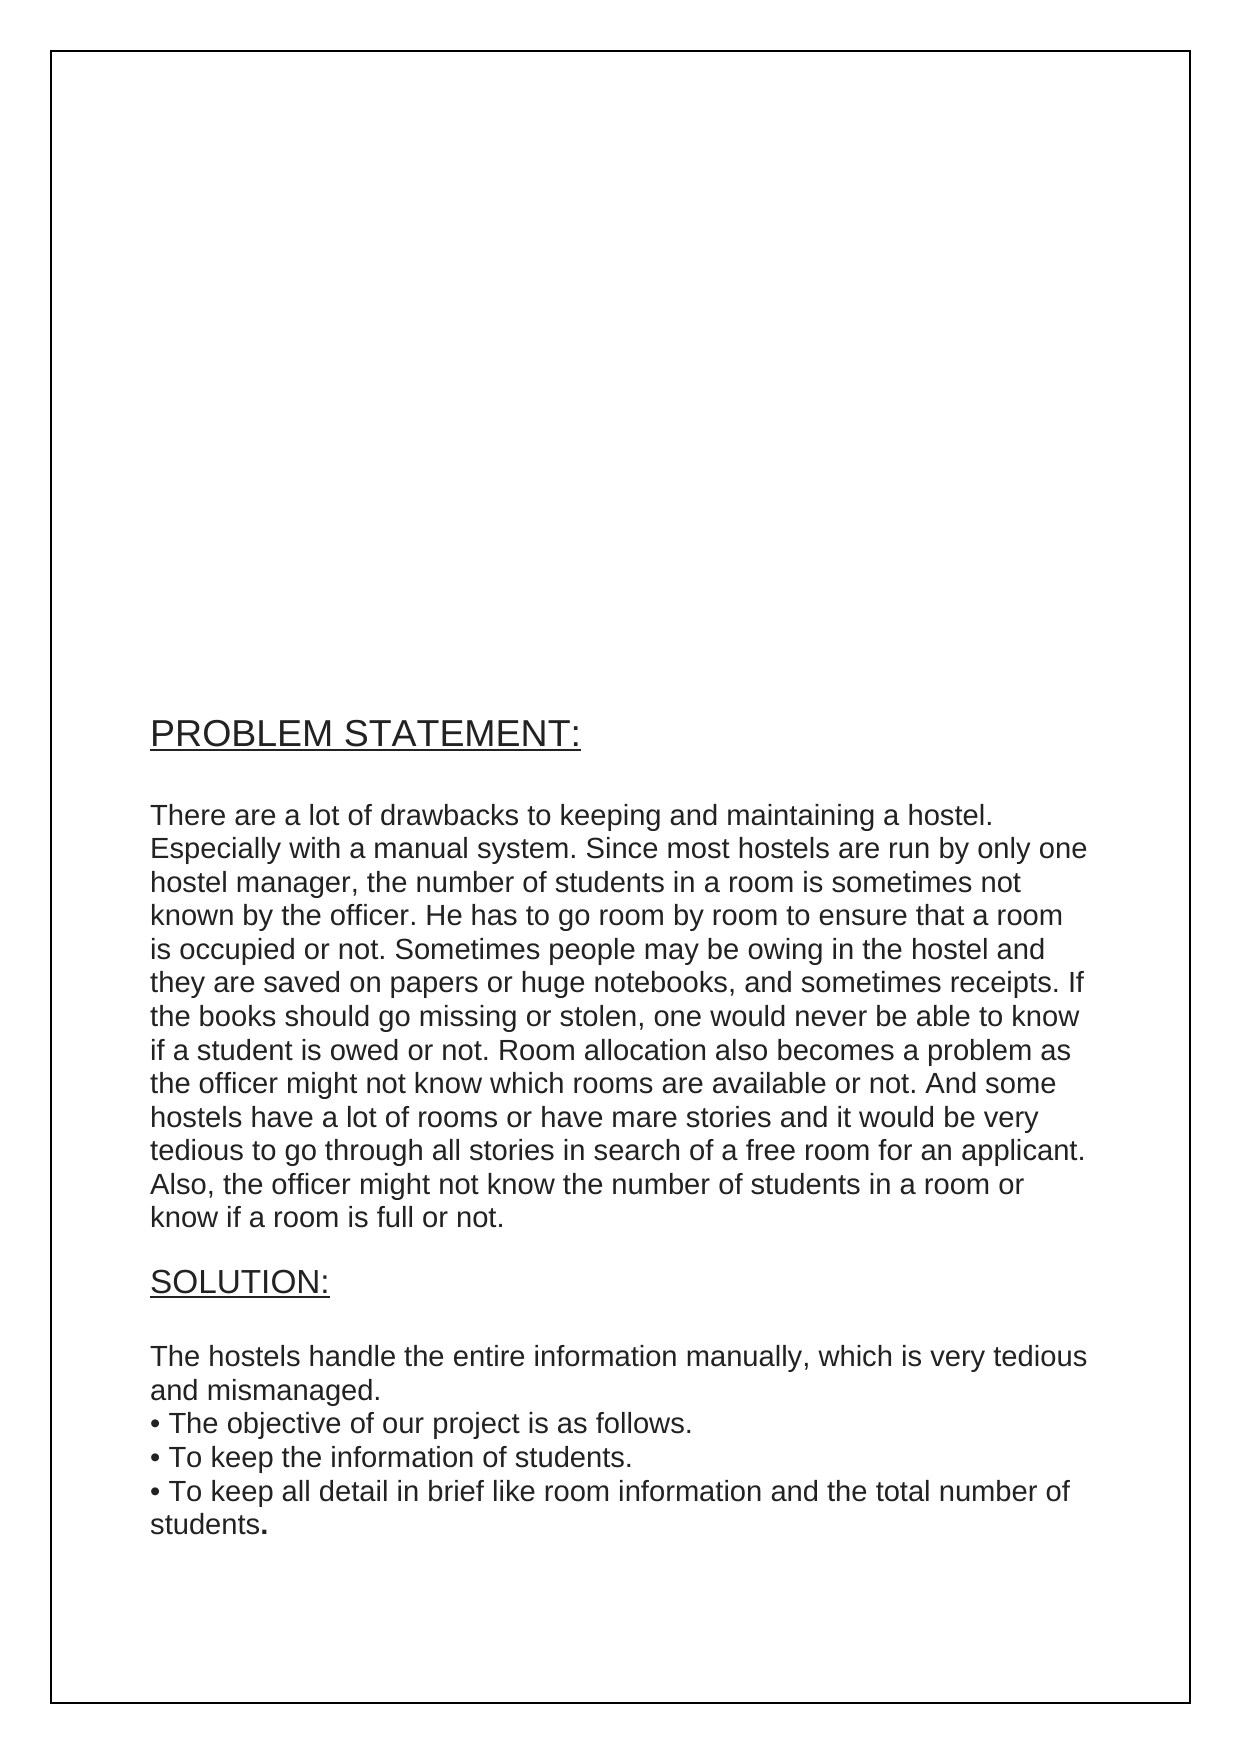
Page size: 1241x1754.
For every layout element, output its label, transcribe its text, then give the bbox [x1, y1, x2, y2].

text • To keep all detail in brief like room information and the total number of students. [150, 1473, 1090, 1541]
text SOLUTION: [150, 1262, 1090, 1301]
text PROBLEM STATEMENT: [150, 711, 1090, 754]
text The hostels handle the entire information manually, which is very tedious and mismanaged. [150, 1339, 1090, 1406]
text There are a lot of drawbacks to keeping and maintaining a hostel. Especially with a manual system. Since most hostels are run by only one hostel manager, the number of students in a room is sometimes not known by the officer. He has to go room by room to ensure that a room is occupied or not. Sometimes people may be owing in the hostel and they are saved on papers or huge notebooks, and sometimes receipts. If the books should go missing or stolen, one would never be able to know if a student is owed or not. Room allocation also becomes a problem as the officer might not know which rooms are available or not. And some hostels have a lot of rooms or have mare stories and it would be very tedious to go through all stories in search of a free room for an applicant. Also, the officer might not know the number of students in a room or know if a room is full or not. [150, 798, 1090, 1234]
text • To keep the information of students. [150, 1440, 1090, 1473]
text • The objective of our project is as follows. [150, 1406, 1090, 1440]
